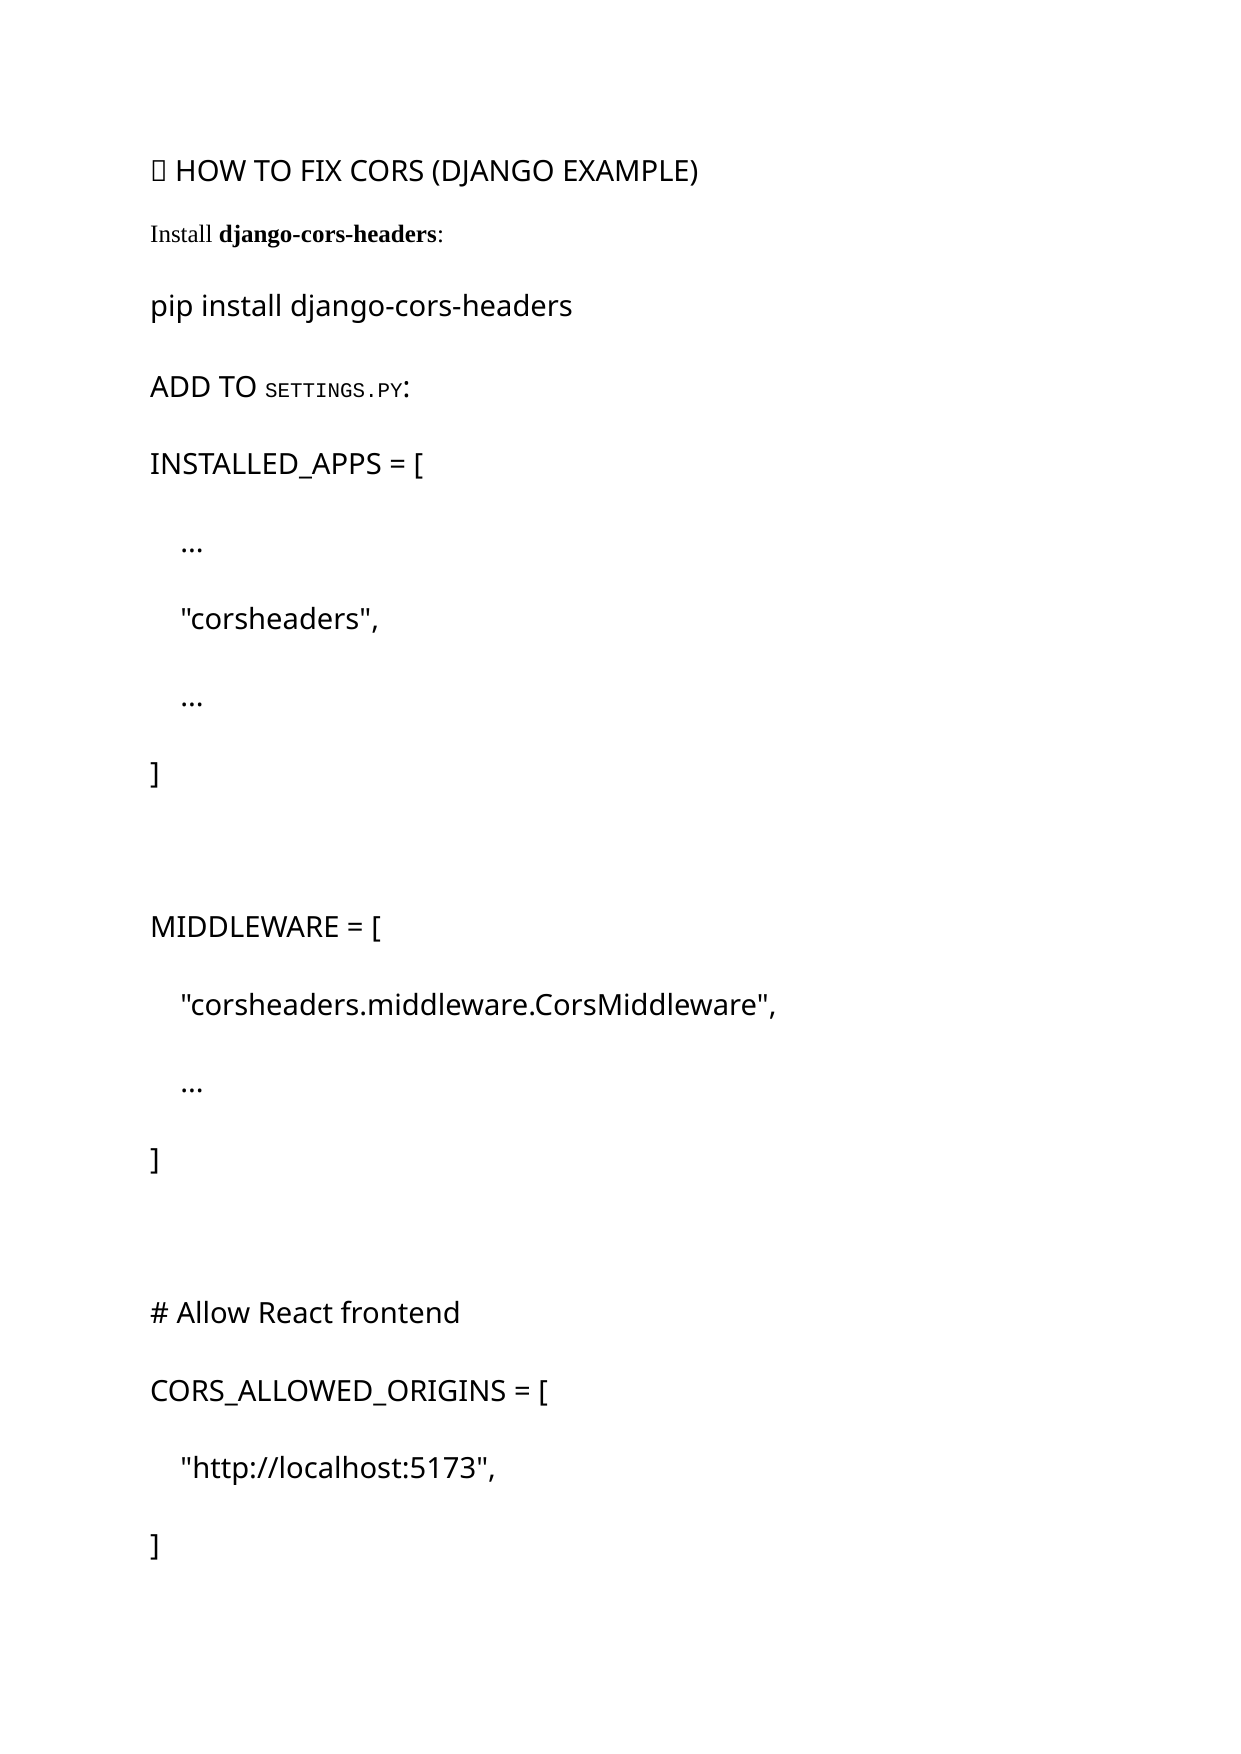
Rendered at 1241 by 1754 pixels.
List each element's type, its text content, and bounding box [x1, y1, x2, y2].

text MIDDLEWARE = [ [150, 907, 1090, 946]
text CORS_ALLOWED_ORIGINS = [ [150, 1370, 1090, 1409]
text Install django-cors-headers: [150, 219, 1090, 248]
text "corsheaders.middleware.CorsMiddleware", [150, 984, 1090, 1024]
text ] [150, 1524, 1090, 1564]
text "corsheaders", [150, 598, 1090, 638]
text "http://localhost:5173", [150, 1447, 1090, 1487]
text # Allow React frontend [150, 1293, 1090, 1332]
subtitle Add to settings.py: [150, 366, 1090, 406]
text ... [150, 521, 1090, 561]
text ] [150, 752, 1090, 792]
text INSTALLED_APPS = [ [150, 444, 1090, 483]
text pip install django-cors-headers [150, 285, 1090, 325]
subtitle 🔹 How to fix CORS (Django example) [150, 150, 1090, 190]
text ] [150, 1138, 1090, 1178]
text ... [150, 1061, 1090, 1101]
text ... [150, 675, 1090, 715]
